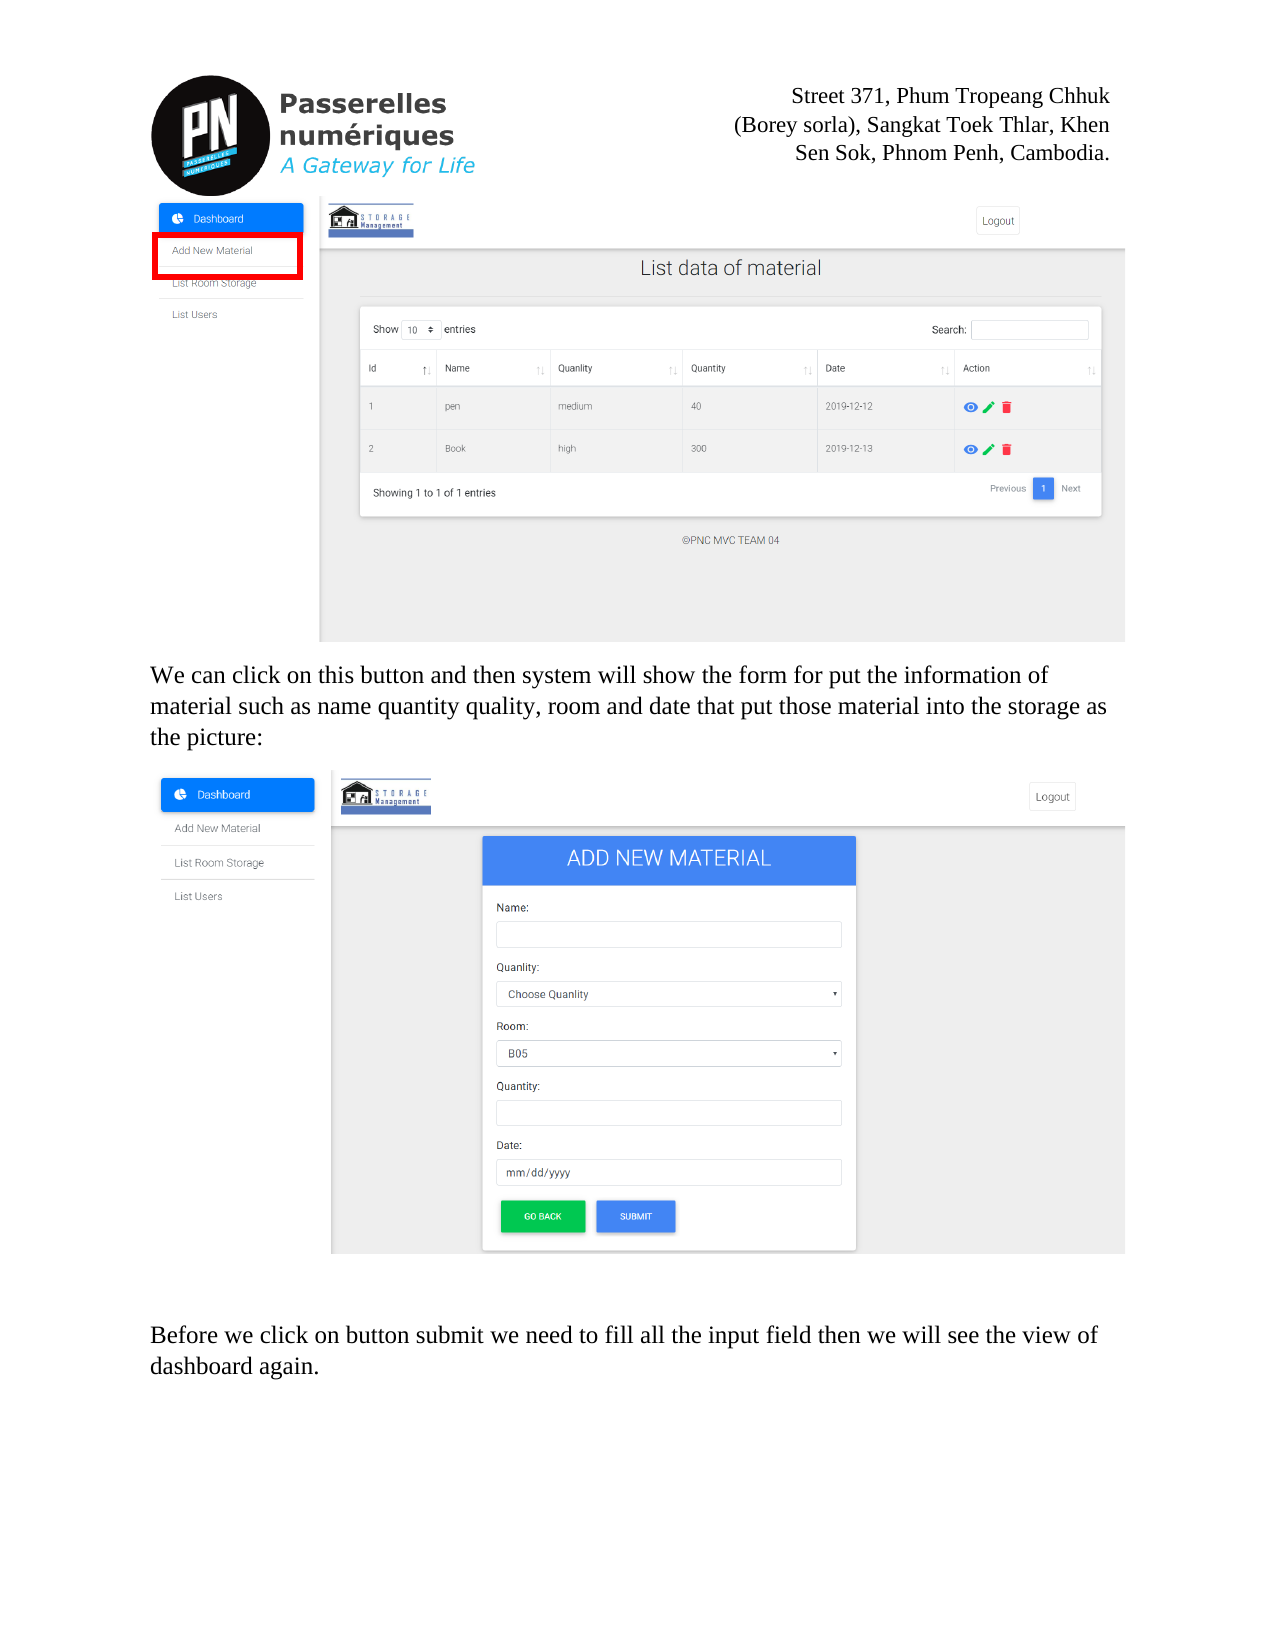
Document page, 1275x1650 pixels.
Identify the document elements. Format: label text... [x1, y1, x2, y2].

picture [150, 75, 1125, 642]
picture [150, 770, 1125, 1254]
text Before we click on button submit we need to fill all the input field then we will see the view of dashboard again. [150, 1320, 1125, 1380]
text We can click on this button and then system will show the form for put the information of material such as name quantity quality, room and date that put those material into the storage as the picture: [150, 660, 1125, 751]
